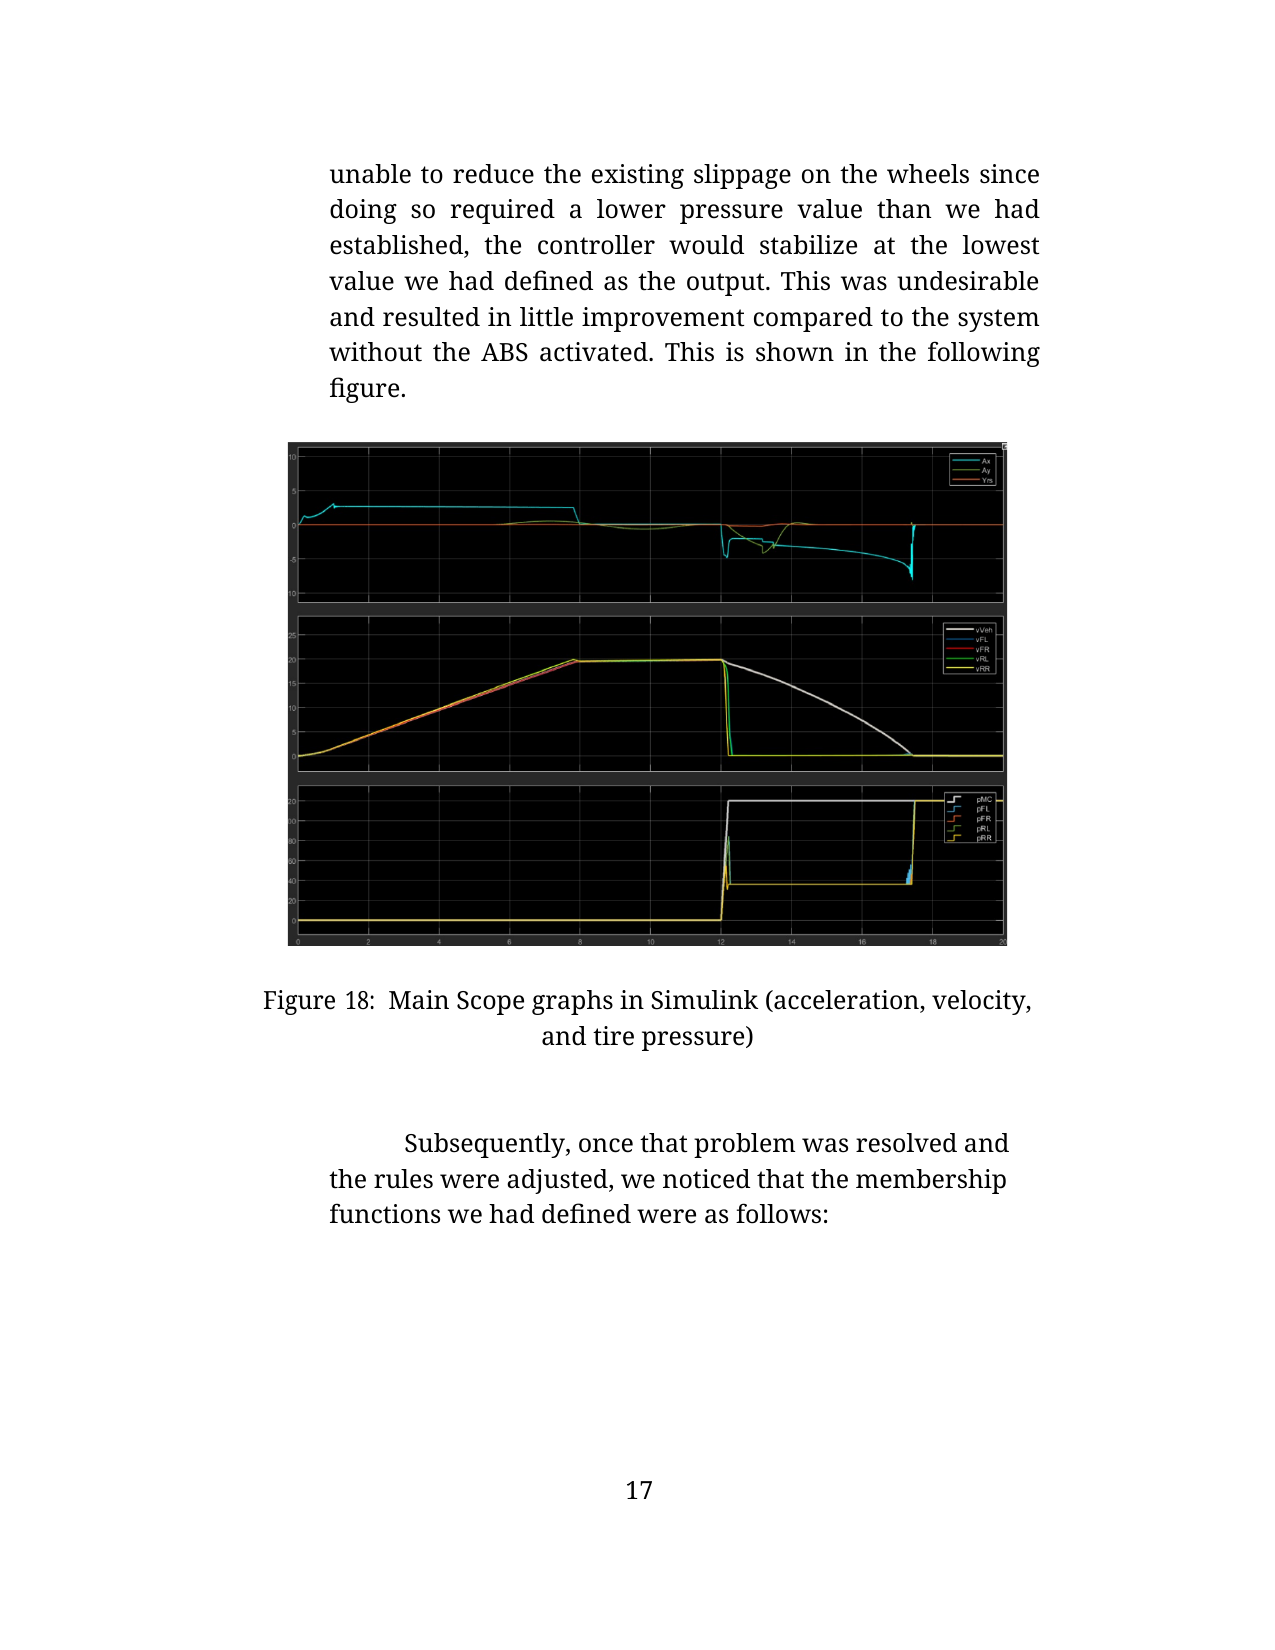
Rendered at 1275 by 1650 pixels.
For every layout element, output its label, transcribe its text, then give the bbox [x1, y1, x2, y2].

text Figure 18: Main Scope graphs in Simulink (acceleration, velocity, and tire pressure) [254, 983, 1041, 1053]
text Subsequently, once that problem was resolved and the rules were adjusted, we noticed that the membership functions we had defined were as follows: [329, 1126, 1041, 1231]
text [329, 156, 1041, 405]
picture [287, 442, 1008, 946]
